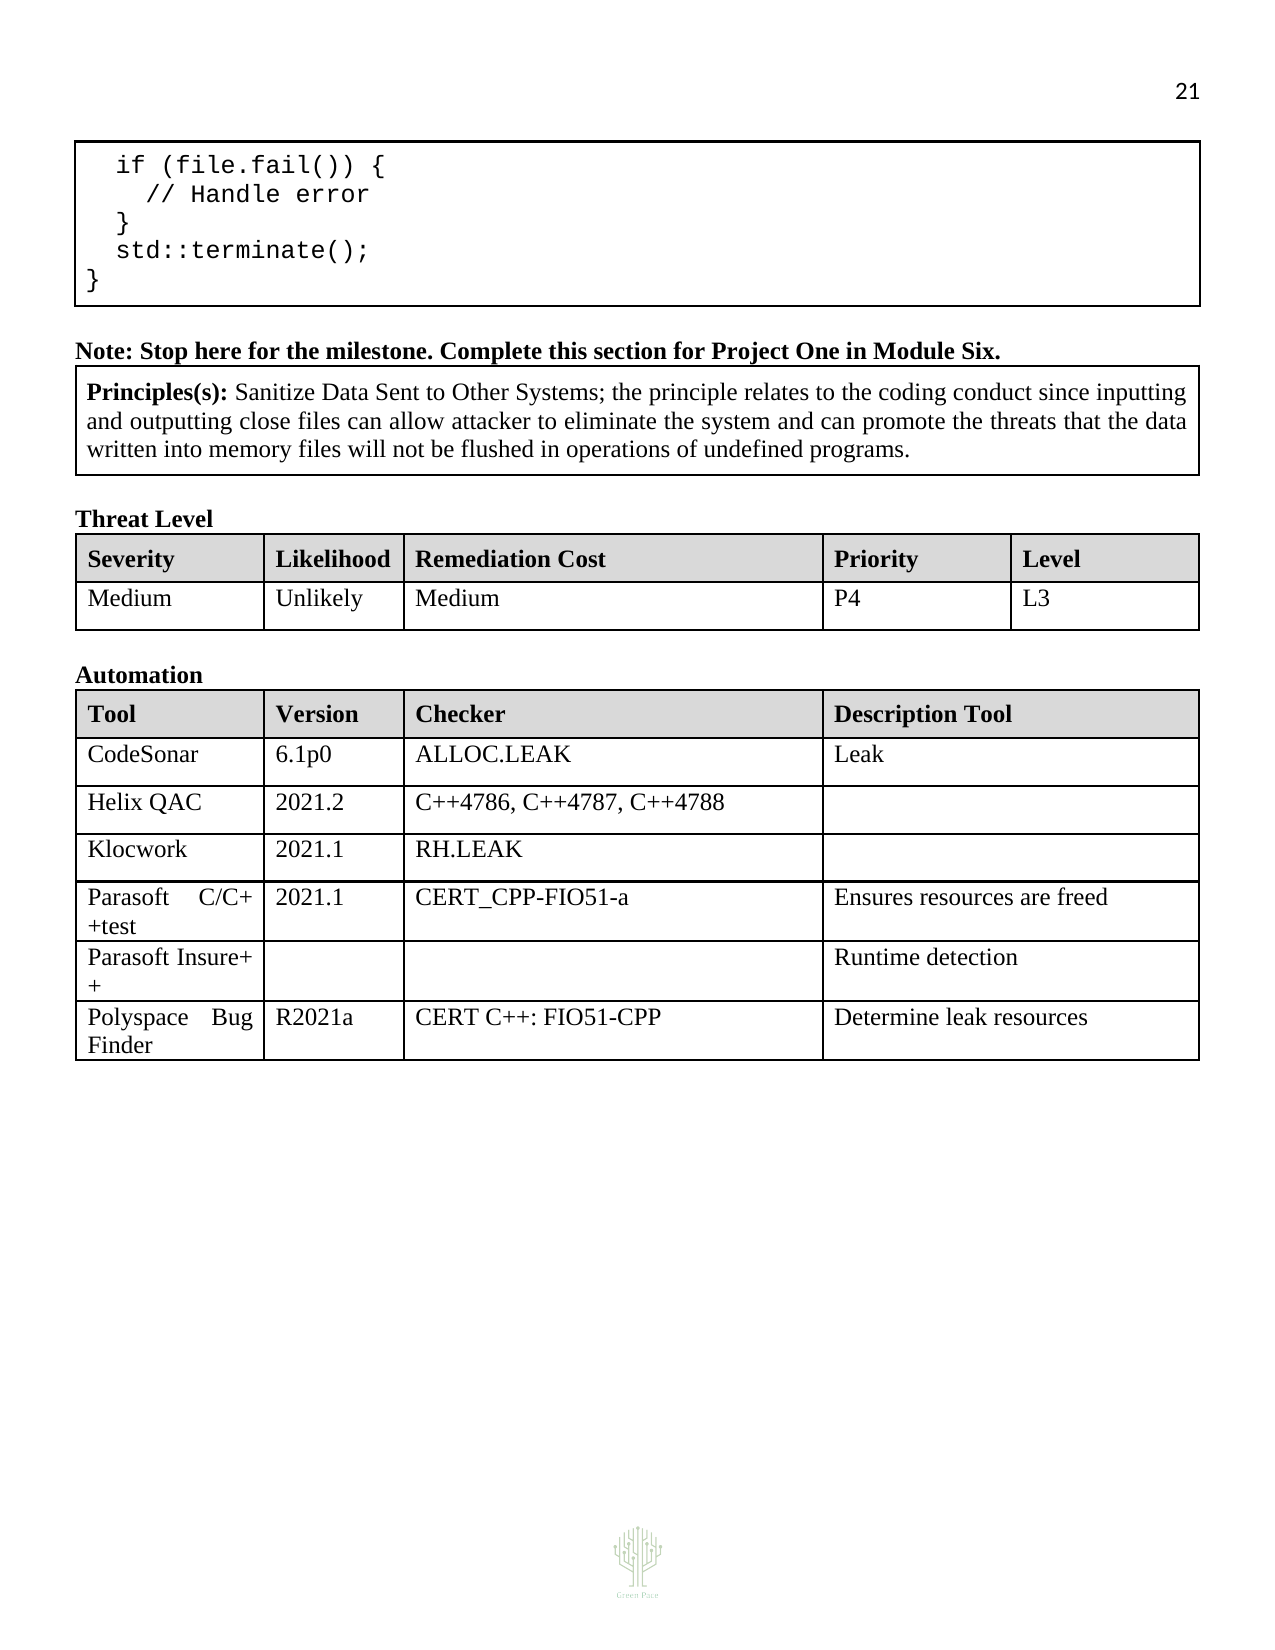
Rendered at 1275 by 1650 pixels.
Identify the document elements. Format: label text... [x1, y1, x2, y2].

table_cell L3 [1012, 583, 1198, 629]
table_header Checker [405, 691, 822, 737]
table_cell Parasoft C/C++test [77, 883, 263, 940]
table_cell R2021a [265, 1002, 403, 1059]
table_cell C++4786, C++4787, C++4788 [405, 787, 822, 832]
table_cell Medium [77, 583, 263, 629]
table_cell [405, 942, 822, 999]
table_cell ALLOC.LEAK [405, 739, 822, 784]
table_header Description Tool [824, 691, 1198, 737]
table_header Likelihood [265, 535, 403, 581]
text Automation [75, 660, 1200, 689]
table_cell [265, 942, 403, 999]
text Threat Level [75, 504, 1200, 533]
table_header Severity [77, 535, 263, 581]
table_cell Medium [405, 583, 822, 629]
table_cell Determine leak resources [824, 1002, 1198, 1059]
picture [605, 1521, 670, 1606]
table_header Level [1012, 535, 1198, 581]
table_header Version [265, 691, 403, 737]
table_cell P4 [824, 583, 1010, 629]
table_cell Ensures resources are freed [824, 883, 1198, 940]
table_cell Klocwork [77, 835, 263, 880]
table_cell 2021.1 [265, 883, 403, 940]
table_header Priority [824, 535, 1010, 581]
text Note: Stop here for the milestone. Complete this section for Project One in Module Six. [75, 336, 1200, 364]
table_cell Runtime detection [824, 942, 1198, 999]
table_header Tool [77, 691, 263, 737]
table_cell 2021.2 [265, 787, 403, 832]
table_cell Helix QAC [77, 787, 263, 832]
table_header Principles(s): Sanitize Data Sent to Other Systems; the principle relates to the coding conduct since inputting and outputting close files can allow attacker to eliminate the system and can promote the threats that the data written into memory files will not be flushed in operations of undefined programs. [77, 367, 1198, 474]
table_cell 2021.1 [265, 835, 403, 880]
table_cell Polyspace Bug Finder [77, 1002, 263, 1059]
table_cell CERT C++: FIO51-CPP [405, 1002, 822, 1059]
table_cell Unlikely [265, 583, 403, 629]
table_cell CodeSonar [77, 739, 263, 784]
table_cell 6.1p0 [265, 739, 403, 784]
table_cell Parasoft Insure++ [77, 942, 263, 999]
table_cell Leak [824, 739, 1198, 784]
table_cell CERT_CPP-FIO51-a [405, 883, 822, 940]
table_header Remediation Cost [405, 535, 822, 581]
table_cell RH.LEAK [405, 835, 822, 880]
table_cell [76, 143, 1199, 305]
table_cell [824, 835, 1198, 880]
table_cell [824, 787, 1198, 832]
